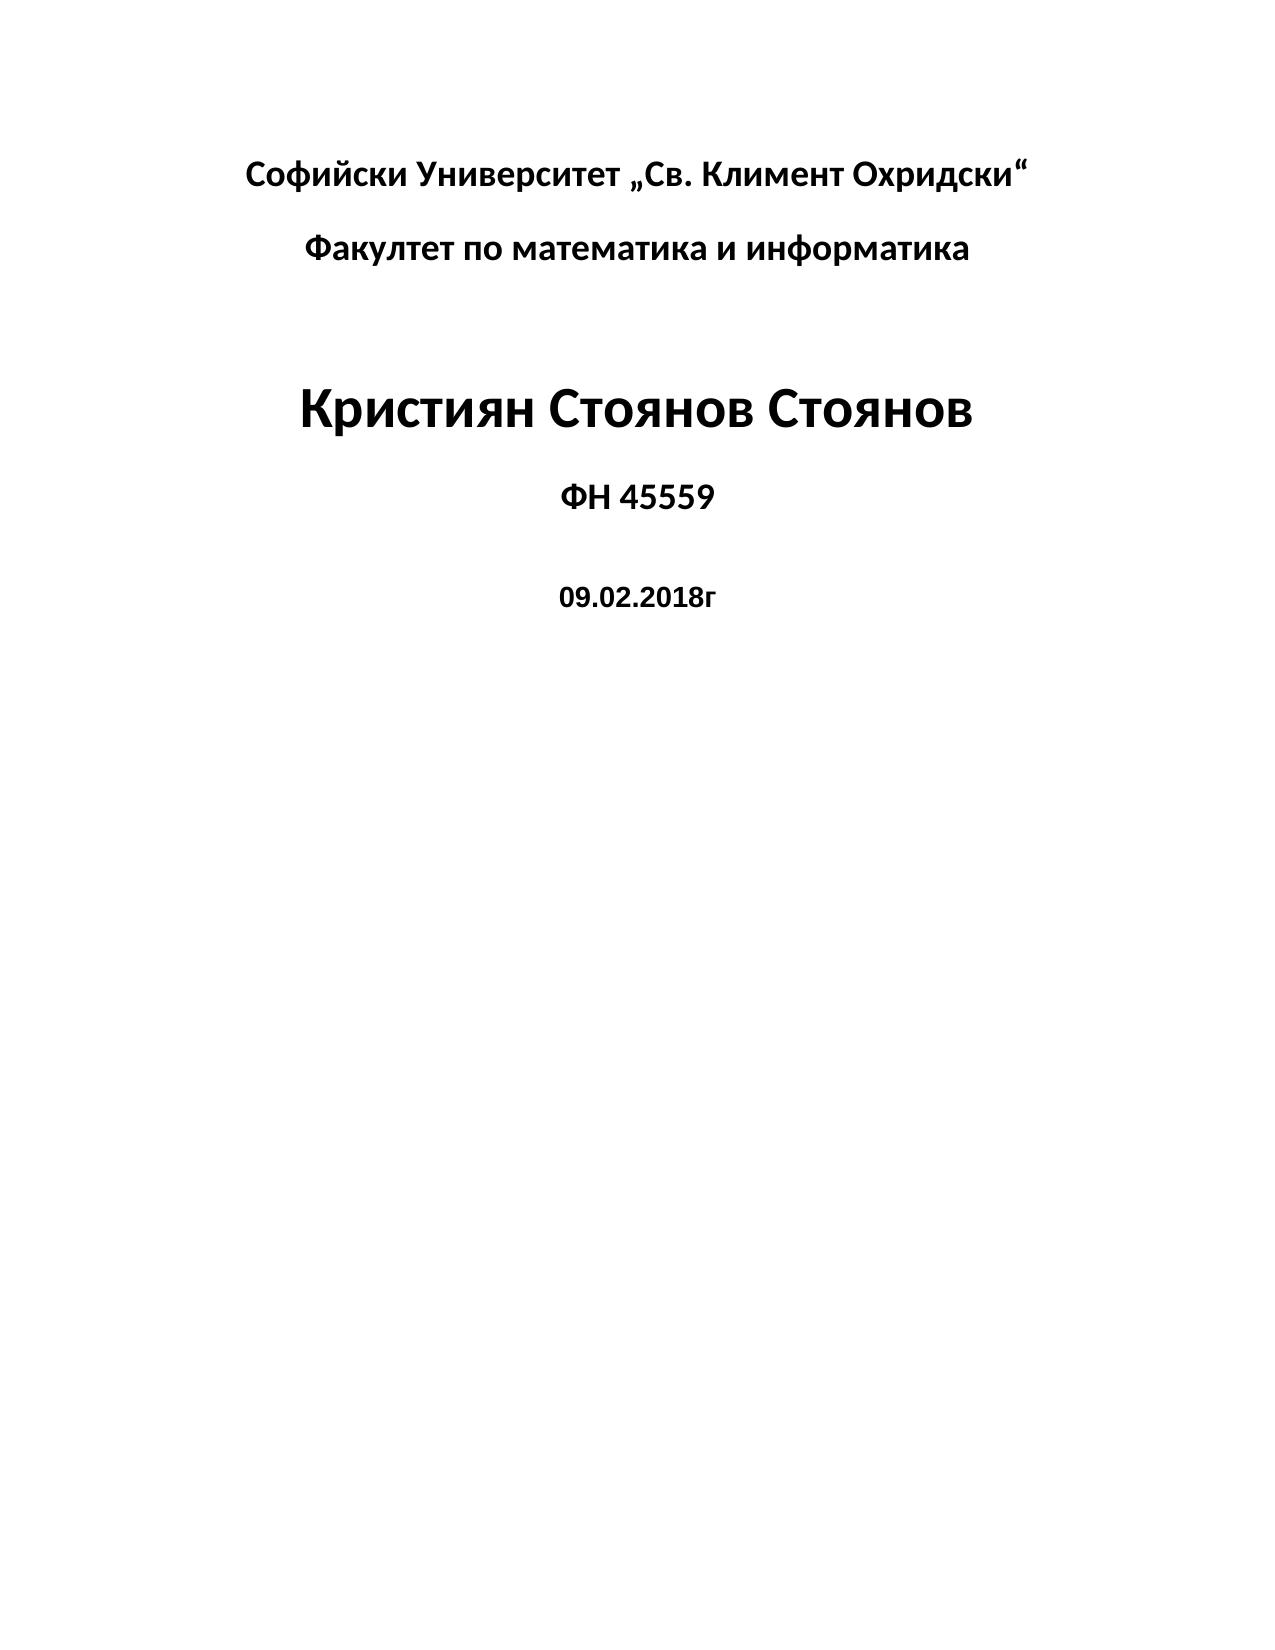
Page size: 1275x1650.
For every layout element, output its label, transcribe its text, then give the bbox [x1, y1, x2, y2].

text Кристиян Стоянов Стоянов [150, 371, 1125, 442]
text 09.02.2018г [150, 580, 1125, 614]
text Факултет по математика и информатика [150, 223, 1125, 269]
text Софийски Университет „Св. Климент Охридски“ [150, 150, 1125, 196]
text ФН 45559 [150, 473, 1125, 519]
